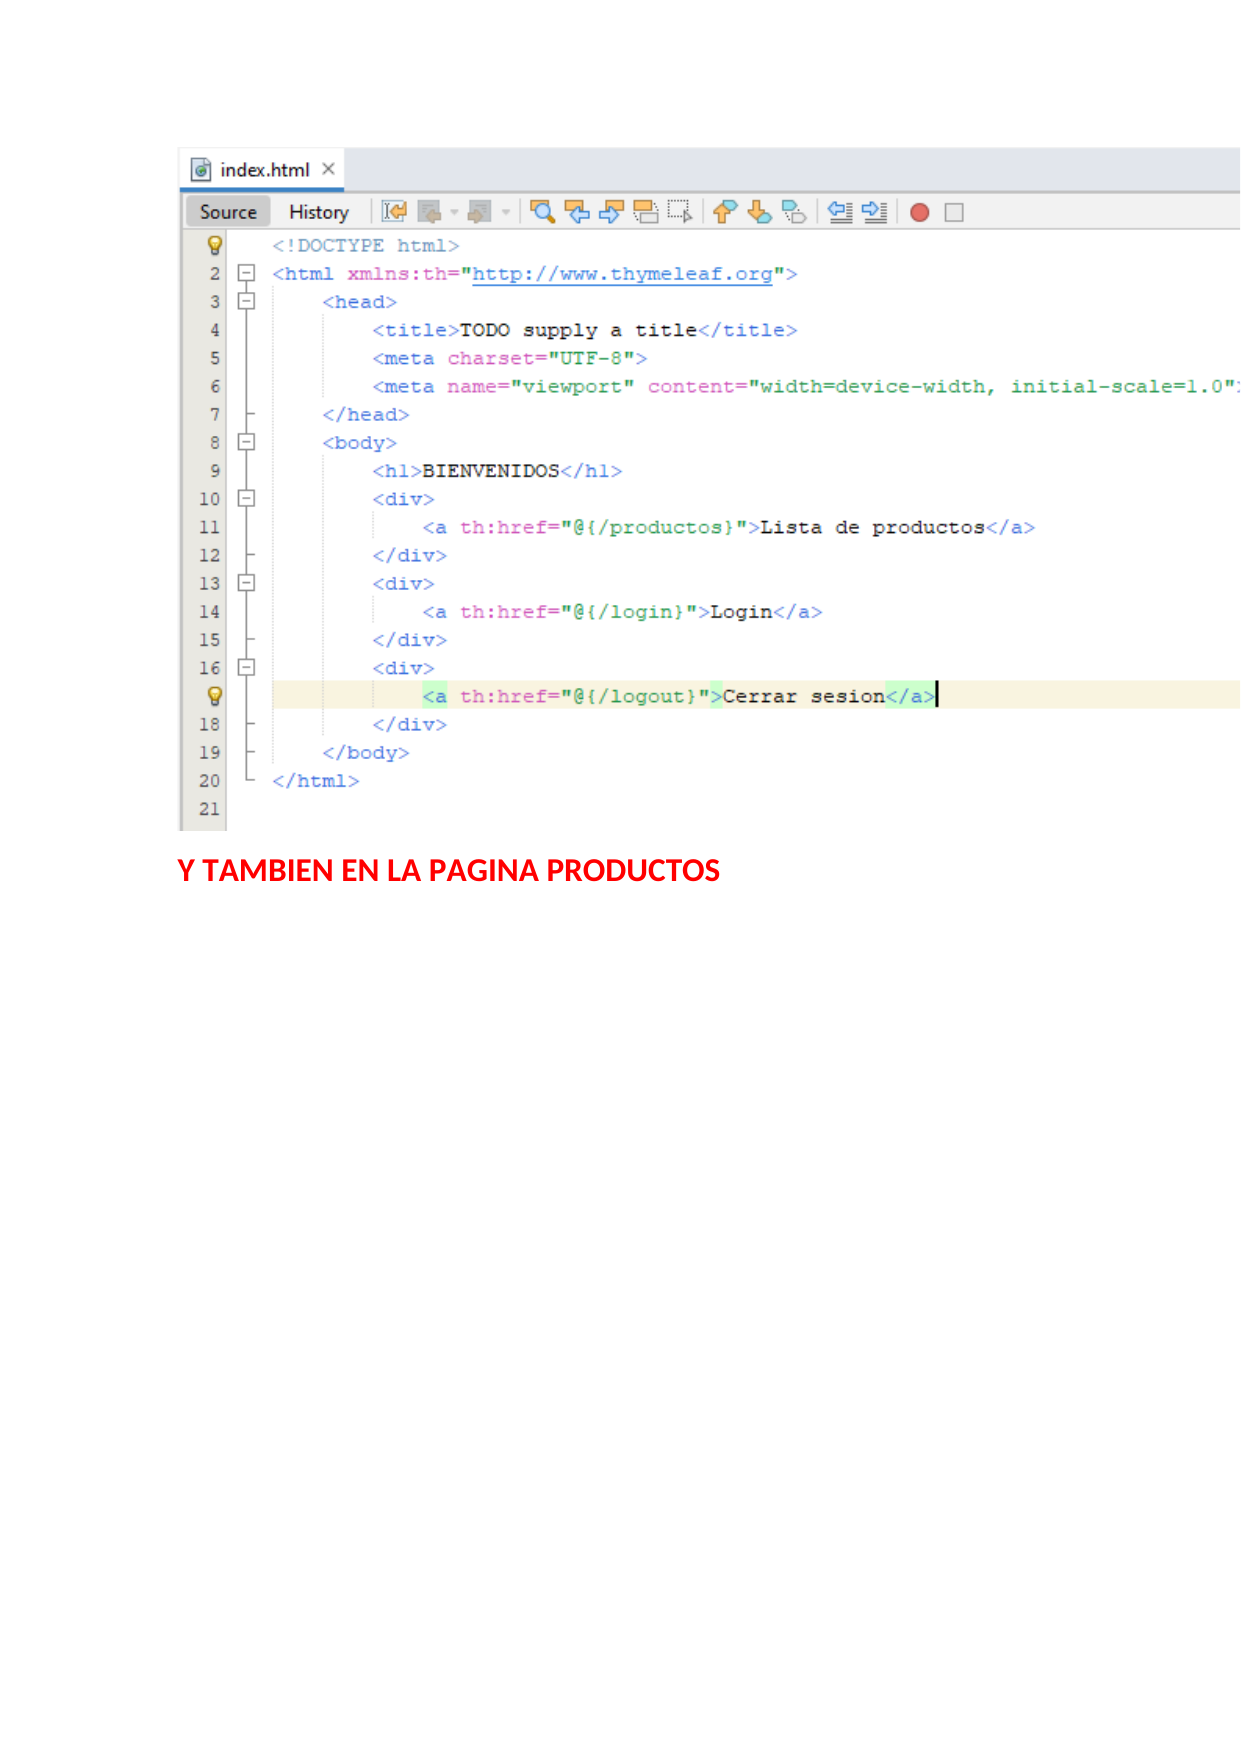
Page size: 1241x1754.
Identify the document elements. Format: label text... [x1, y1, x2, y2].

text Y TAMBIEN EN LA PAGINA PRODUCTOS [177, 849, 1063, 890]
picture [177, 147, 1241, 831]
